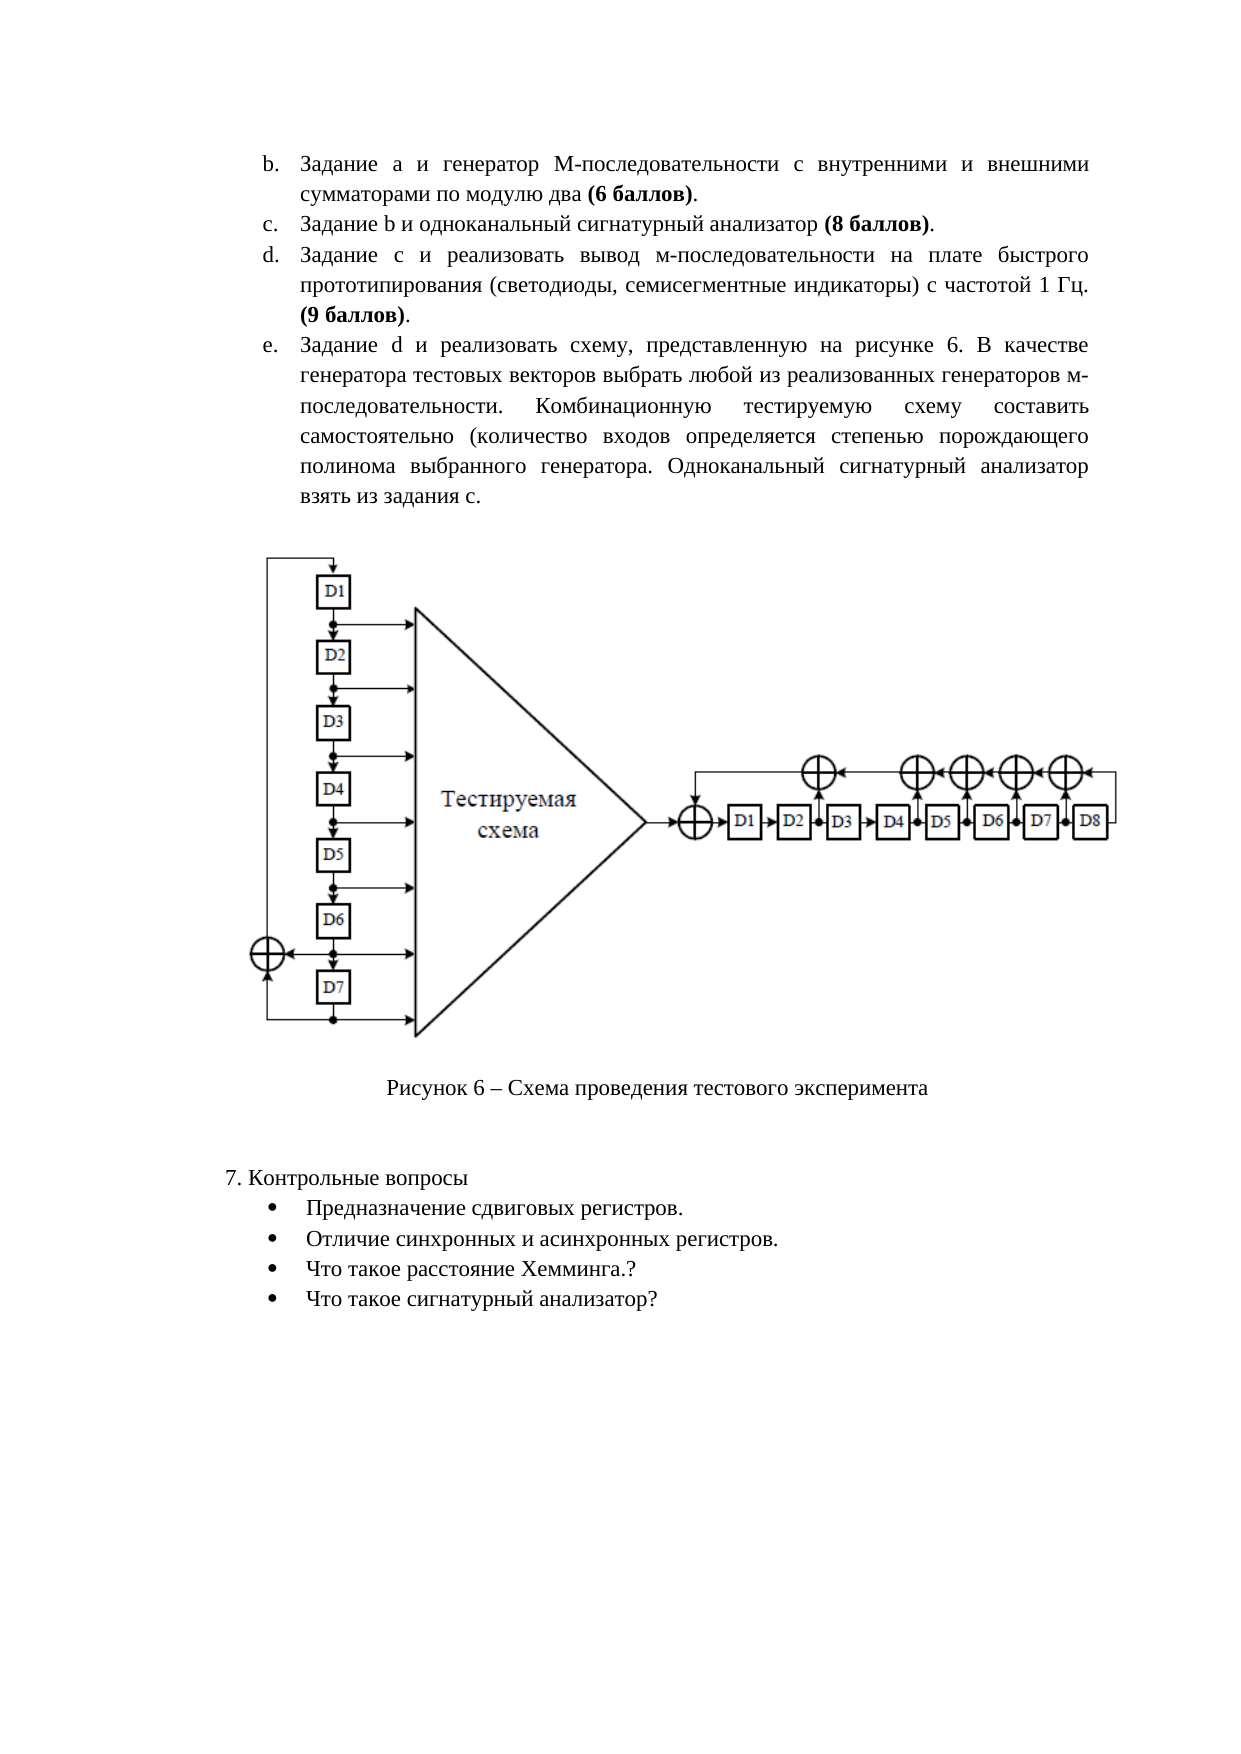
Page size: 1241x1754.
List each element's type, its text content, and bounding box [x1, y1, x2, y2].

list Предназначение сдвиговых регистров. [268, 1194, 1090, 1221]
list Отличие синхронных и асинхронных регистров. [268, 1224, 1090, 1251]
list Что такое расстояние Хемминга.? [268, 1255, 1090, 1281]
list 7. Контрольные вопросы [225, 1164, 1090, 1191]
list Задание с и реализовать вывод м-последовательности на плате быстрого прототипирования (светодиоды, семисегментные индикаторы) с частотой 1 Гц. (9 баллов). [262, 241, 1090, 327]
list Задание d и реализовать схему, представленную на рисунке 6. В качестве генератора тестовых векторов выбрать любой из реализованных генераторов м-последовательности. Комбинационную тестируемую схему составить самостоятельно (количество входов определяется степенью порождающего полинома выбранного генератора. Одноканальный сигнатурный анализатор взять из задания с. [262, 331, 1090, 509]
list Что такое сигнатурный анализатор? [268, 1285, 1090, 1311]
list Задание b и одноканальный сигнатурный анализатор (8 баллов). [262, 210, 1090, 237]
picture [225, 542, 1166, 1070]
list Рисунок 6 – Схема проведения тестового эксперимента [225, 1073, 1090, 1100]
list Задание a и генератор M-последовательности с внутренними и внешними сумматорами по модулю два (6 баллов). [262, 150, 1090, 207]
